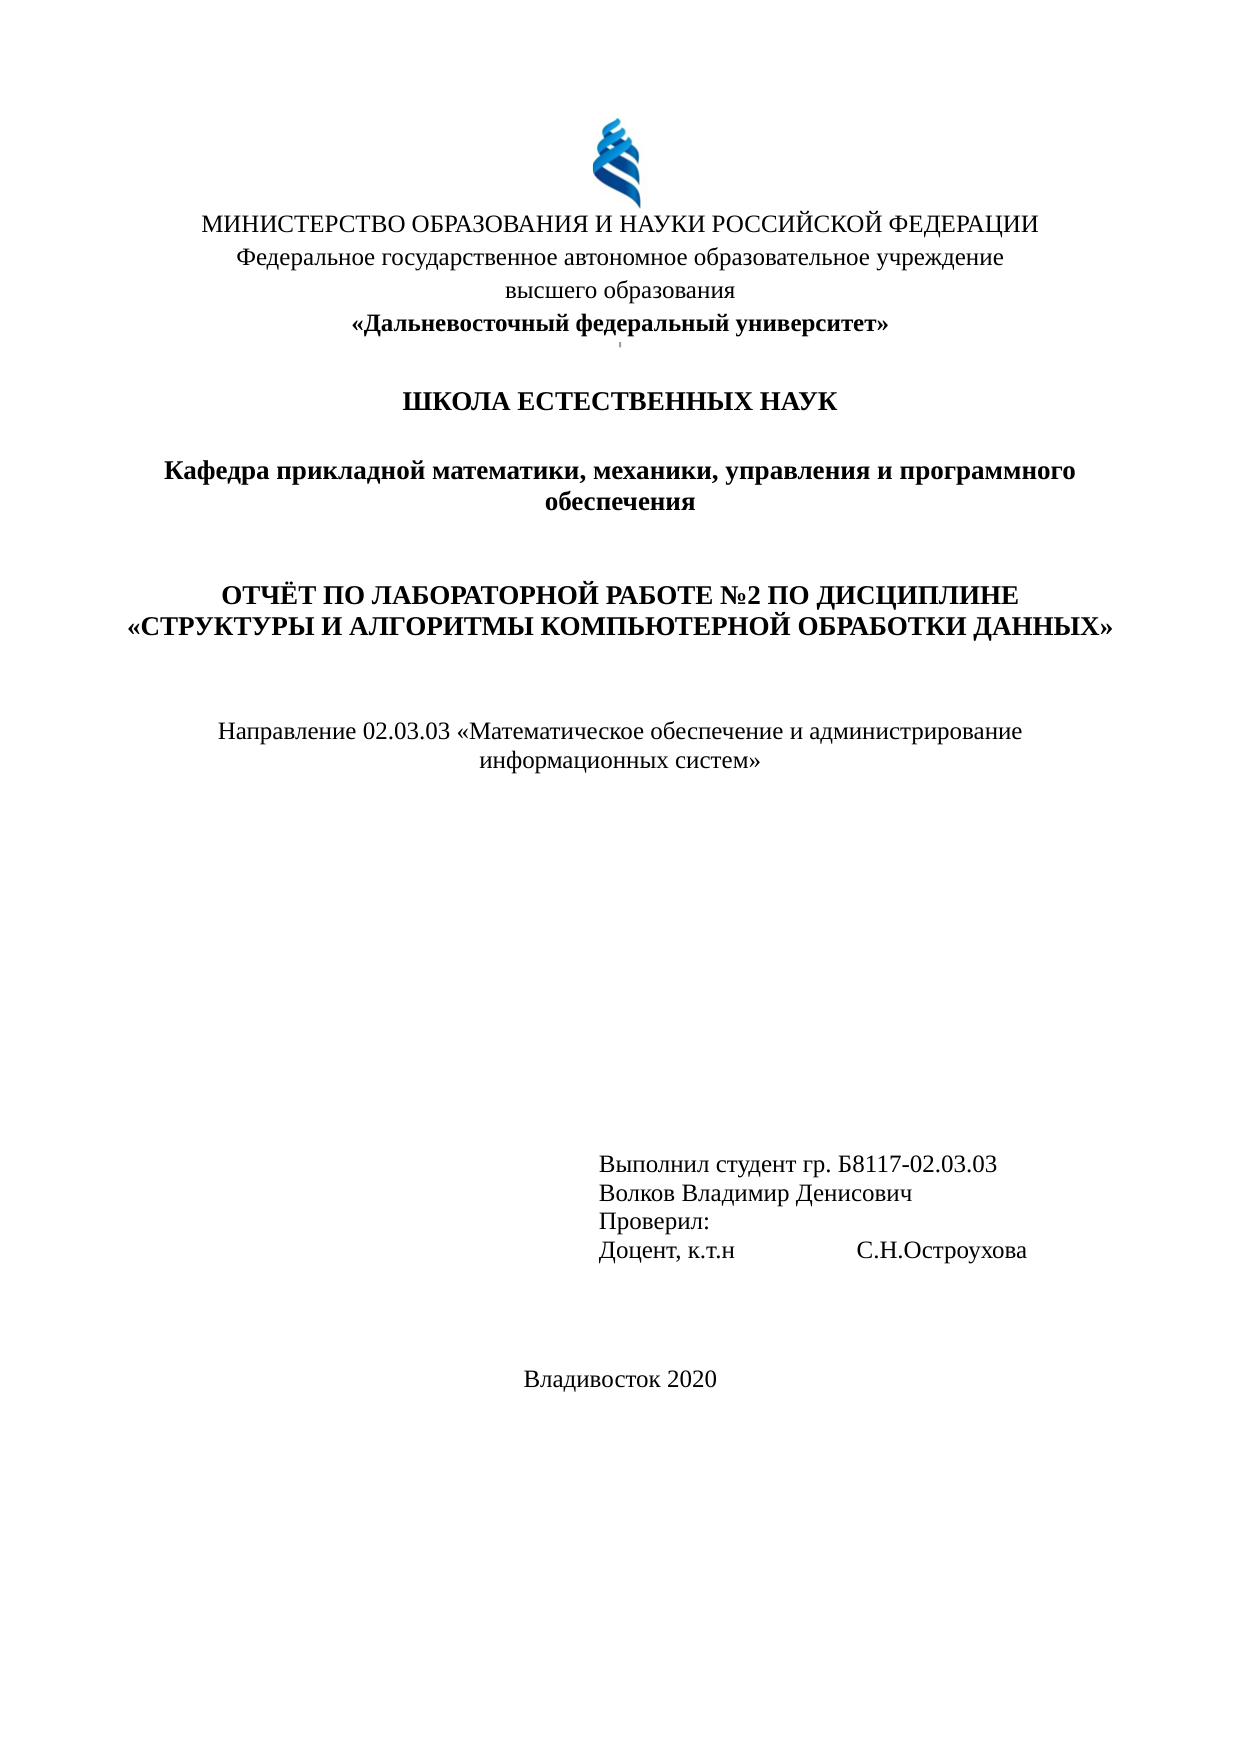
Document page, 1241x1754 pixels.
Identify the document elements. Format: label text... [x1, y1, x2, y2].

text Направление 02.03.03 «Математическое обеспечение и администрирование информационных систем» [118, 716, 1122, 774]
text Выполнил студент гр. Б8117-02.03.03 Волков Владимир Денисович Проверил: Доцент, к.т.н С.Н.Остроухова [599, 1149, 1122, 1264]
text Владивосток 2020 [118, 1364, 1122, 1393]
text ШКОЛА ЕСТЕСТВЕННЫХ НАУК Кафедра прикладной математики, механики, управления и программного обеспечения [118, 385, 1122, 517]
picture [592, 118, 648, 209]
text ОТЧЁТ ПО ЛАБОРАТОРНОЙ РАБОТЕ №2 ПО ДИСЦИПЛИНЕ «СТРУКТУРЫ И АЛГОРИТМЫ КОМПЬЮТЕРНОЙ ОБРАБОТКИ ДАННЫХ» [118, 579, 1122, 641]
text Федеральное государственное автономное образовательное учреждение высшего образования «Дальневосточный федеральный университет» [118, 242, 1122, 381]
text МИНИСТЕРСТВО ОБРАЗОВАНИЯ И НАУКИ РОССИЙСКОЙ ФЕДЕРАЦИИ [118, 209, 1122, 237]
